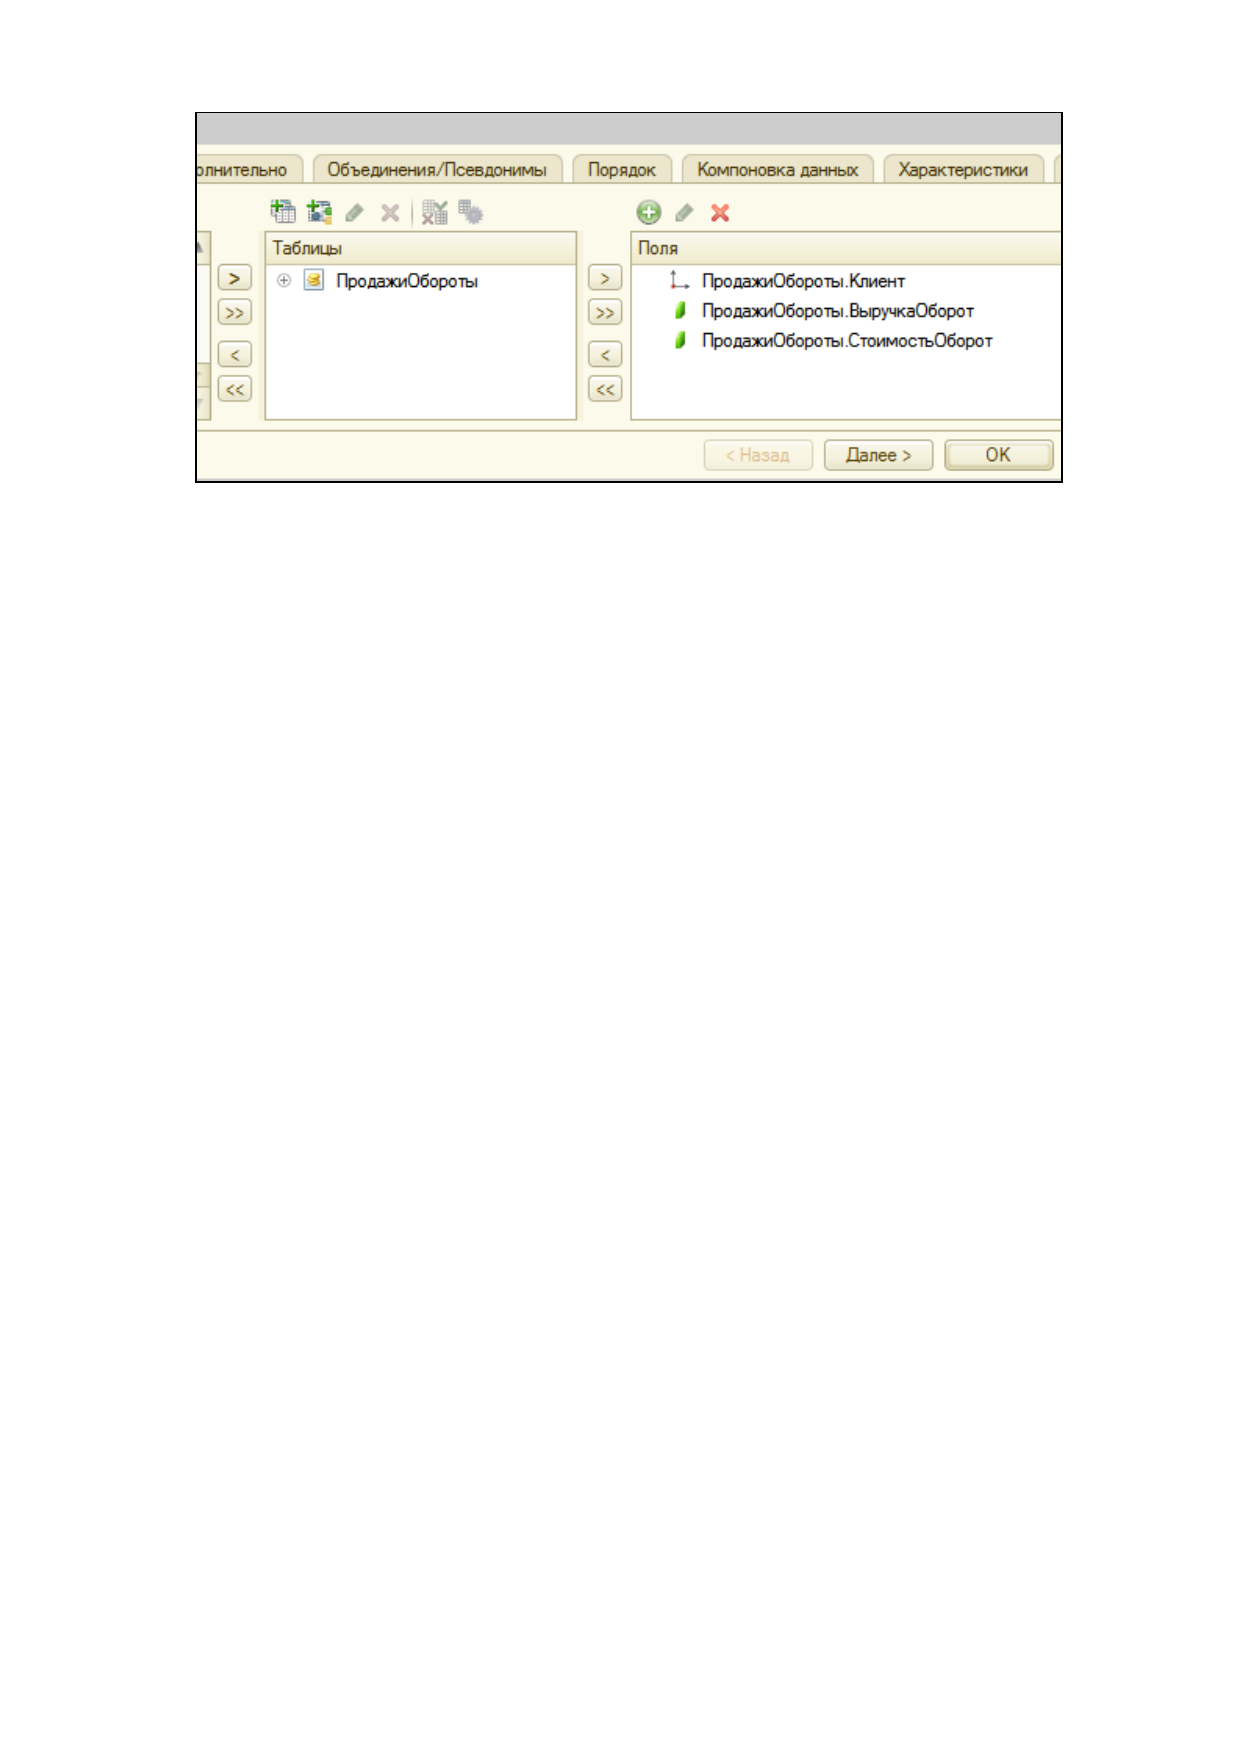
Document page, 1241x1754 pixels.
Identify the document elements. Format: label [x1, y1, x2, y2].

picture [197, 113, 1061, 481]
